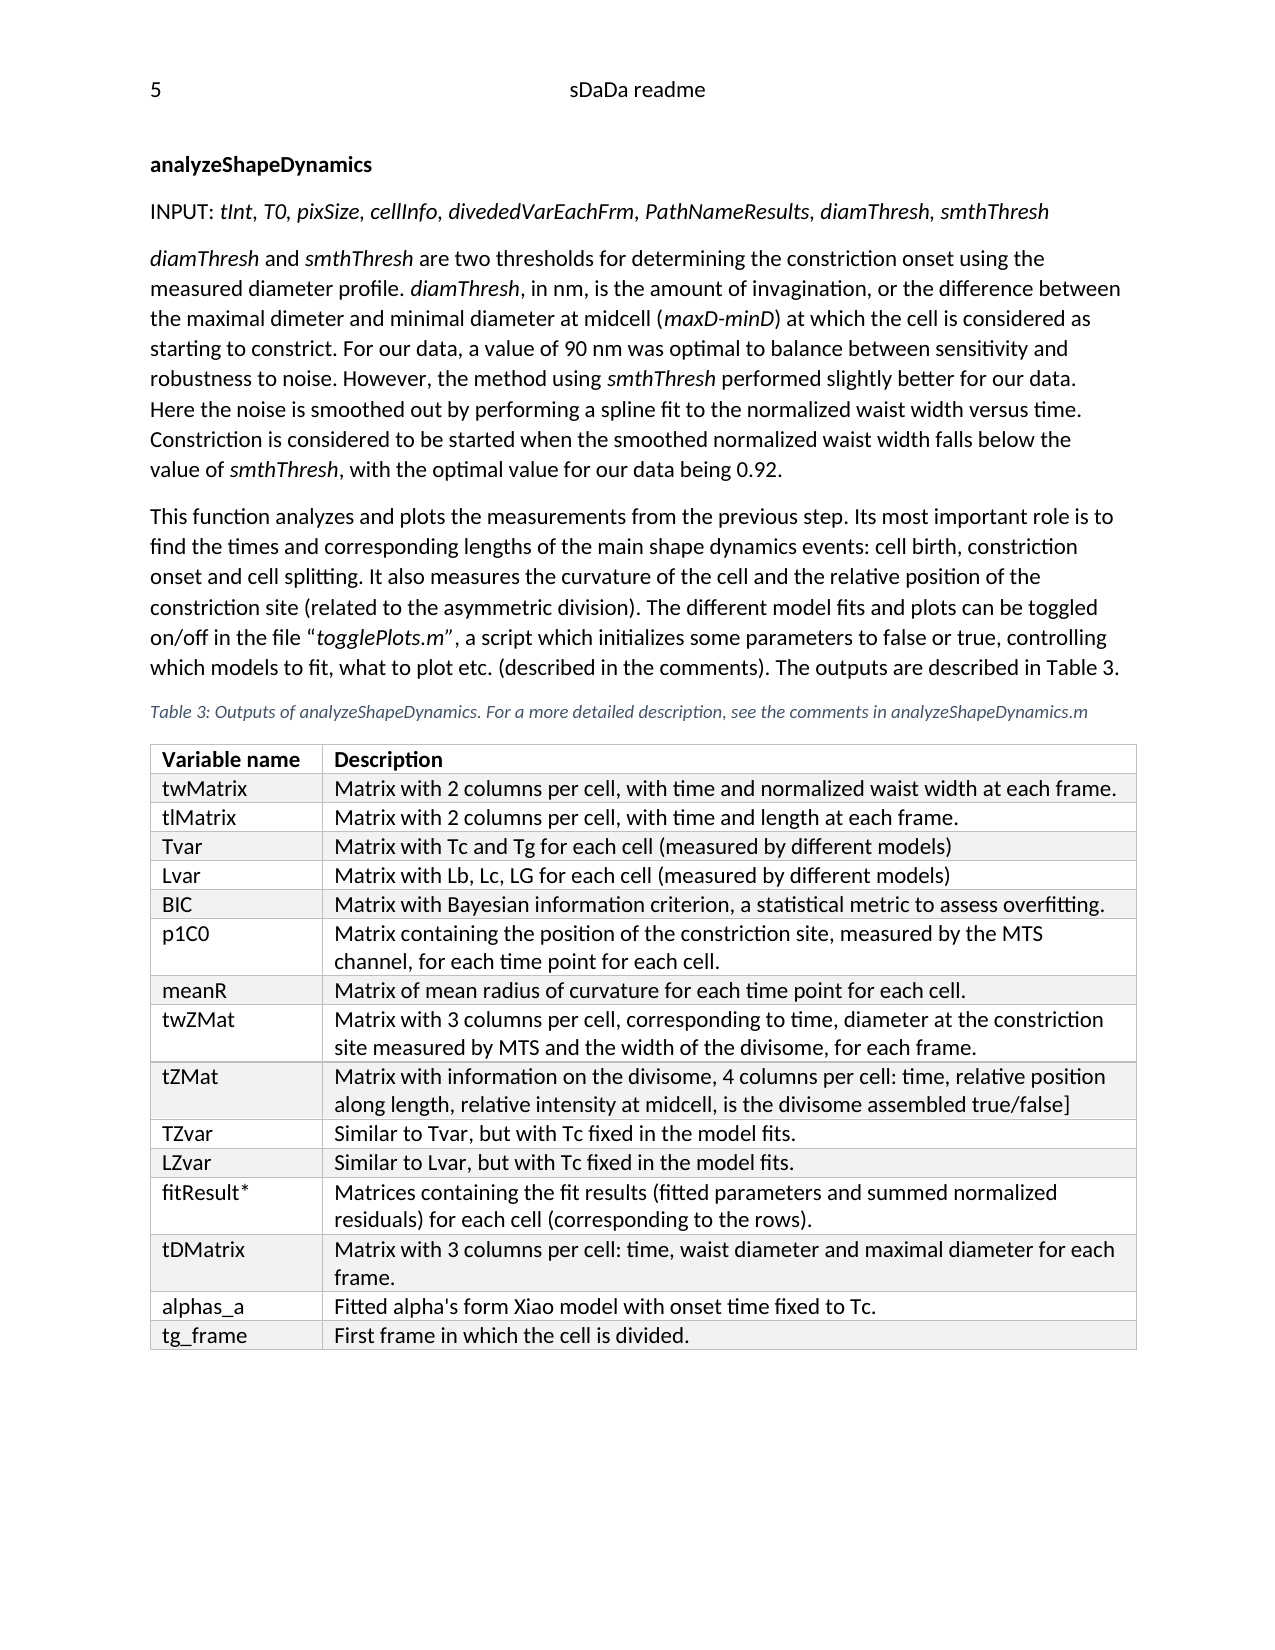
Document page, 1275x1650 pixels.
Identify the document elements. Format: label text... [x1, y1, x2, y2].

table_cell Matrix with Tc and Tg for each cell (measured by different models) [323, 832, 1136, 860]
table_cell meanR [151, 976, 322, 1004]
table_cell Matrix with 3 columns per cell, corresponding to time, diameter at the constriction site measured by MTS and the width of the divisome, for each frame. [323, 1005, 1136, 1061]
text INPUT: tInt, T0, pixSize, cellInfo, divededVarEachFrm, PathNameResults, diamThresh, smthThresh [150, 197, 1125, 225]
table_cell alphas_a [151, 1292, 322, 1320]
table_cell First frame in which the cell is divided. [323, 1321, 1136, 1349]
table_cell Fitted alpha's form Xiao model with onset time fixed to Tc. [323, 1292, 1136, 1320]
table_cell Matrix with 2 columns per cell, with time and length at each frame. [323, 803, 1136, 831]
table_cell twZMat [151, 1005, 322, 1061]
table_header Variable name [151, 745, 322, 773]
table_cell Matrices containing the fit results (fitted parameters and summed normalized residuals) for each cell (corresponding to the rows). [323, 1178, 1136, 1234]
table_cell Tvar [151, 832, 322, 860]
table_cell fitResult* [151, 1178, 322, 1234]
text diamThresh and smthThresh are two thresholds for determining the constriction onset using the measured diameter profile. diamThresh, in nm, is the amount of invagination, or the difference between the maximal dimeter and minimal diameter at midcell (maxD-minD) at which the cell is considered as starting to constrict. For our data, a value of 90 nm was optimal to balance between sensitivity and robustness to noise. However, the method using smthThresh performed slightly better for our data. Here the noise is smoothed out by performing a spline fit to the normalized waist width versus time. Constriction is considered to be started when the smoothed normalized waist width falls below the value of smthThresh, with the optimal value for our data being 0.92. [150, 244, 1125, 483]
table_cell tDMatrix [151, 1235, 322, 1291]
table_cell Similar to Lvar, but with Tc fixed in the model fits. [323, 1149, 1136, 1177]
table_cell TZvar [151, 1120, 322, 1147]
table_cell Matrix with information on the divisome, 4 columns per cell: time, relative position along length, relative intensity at midcell, is the divisome assembled true/false] [323, 1063, 1136, 1118]
table_cell Matrix with Lb, Lc, LG for each cell (measured by different models) [323, 861, 1136, 889]
text Table 3: Outputs of analyzeShapeDynamics. For a more detailed description, see the comments in analyzeShapeDynamics.m [150, 700, 1125, 723]
table_cell Matrix with Bayesian information criterion, a statistical metric to assess overfitting. [323, 890, 1136, 918]
table_cell Matrix of mean radius of curvature for each time point for each cell. [323, 976, 1136, 1004]
table_header Description [323, 745, 1136, 773]
text This function analyzes and plots the measurements from the previous step. Its most important role is to find the times and corresponding lengths of the main shape dynamics events: cell birth, constriction onset and cell splitting. It also measures the curvature of the cell and the relative position of the constriction site (related to the asymmetric division). The different model fits and plots can be toggled on/off in the file “togglePlots.m”, a script which initializes some parameters to false or true, controlling which models to fit, what to plot etc. (described in the comments). The outputs are described in Table 3. [150, 502, 1125, 681]
table_cell Matrix containing the position of the constriction site, measured by the MTS channel, for each time point for each cell. [323, 919, 1136, 975]
table_cell Matrix with 2 columns per cell, with time and normalized waist width at each frame. [323, 774, 1136, 802]
table_cell Matrix with 3 columns per cell: time, waist diameter and maximal diameter for each frame. [323, 1235, 1136, 1291]
table_cell tg_frame [151, 1321, 322, 1349]
table_cell p1C0 [151, 919, 322, 975]
table_cell BIC [151, 890, 322, 918]
table_cell Similar to Tvar, but with Tc fixed in the model fits. [323, 1120, 1136, 1147]
text analyzeShapeDynamics [150, 150, 1125, 178]
table_cell LZvar [151, 1149, 322, 1177]
table_cell tlMatrix [151, 803, 322, 831]
table_cell tZMat [151, 1063, 322, 1118]
table_cell twMatrix [151, 774, 322, 802]
table_cell Lvar [151, 861, 322, 889]
